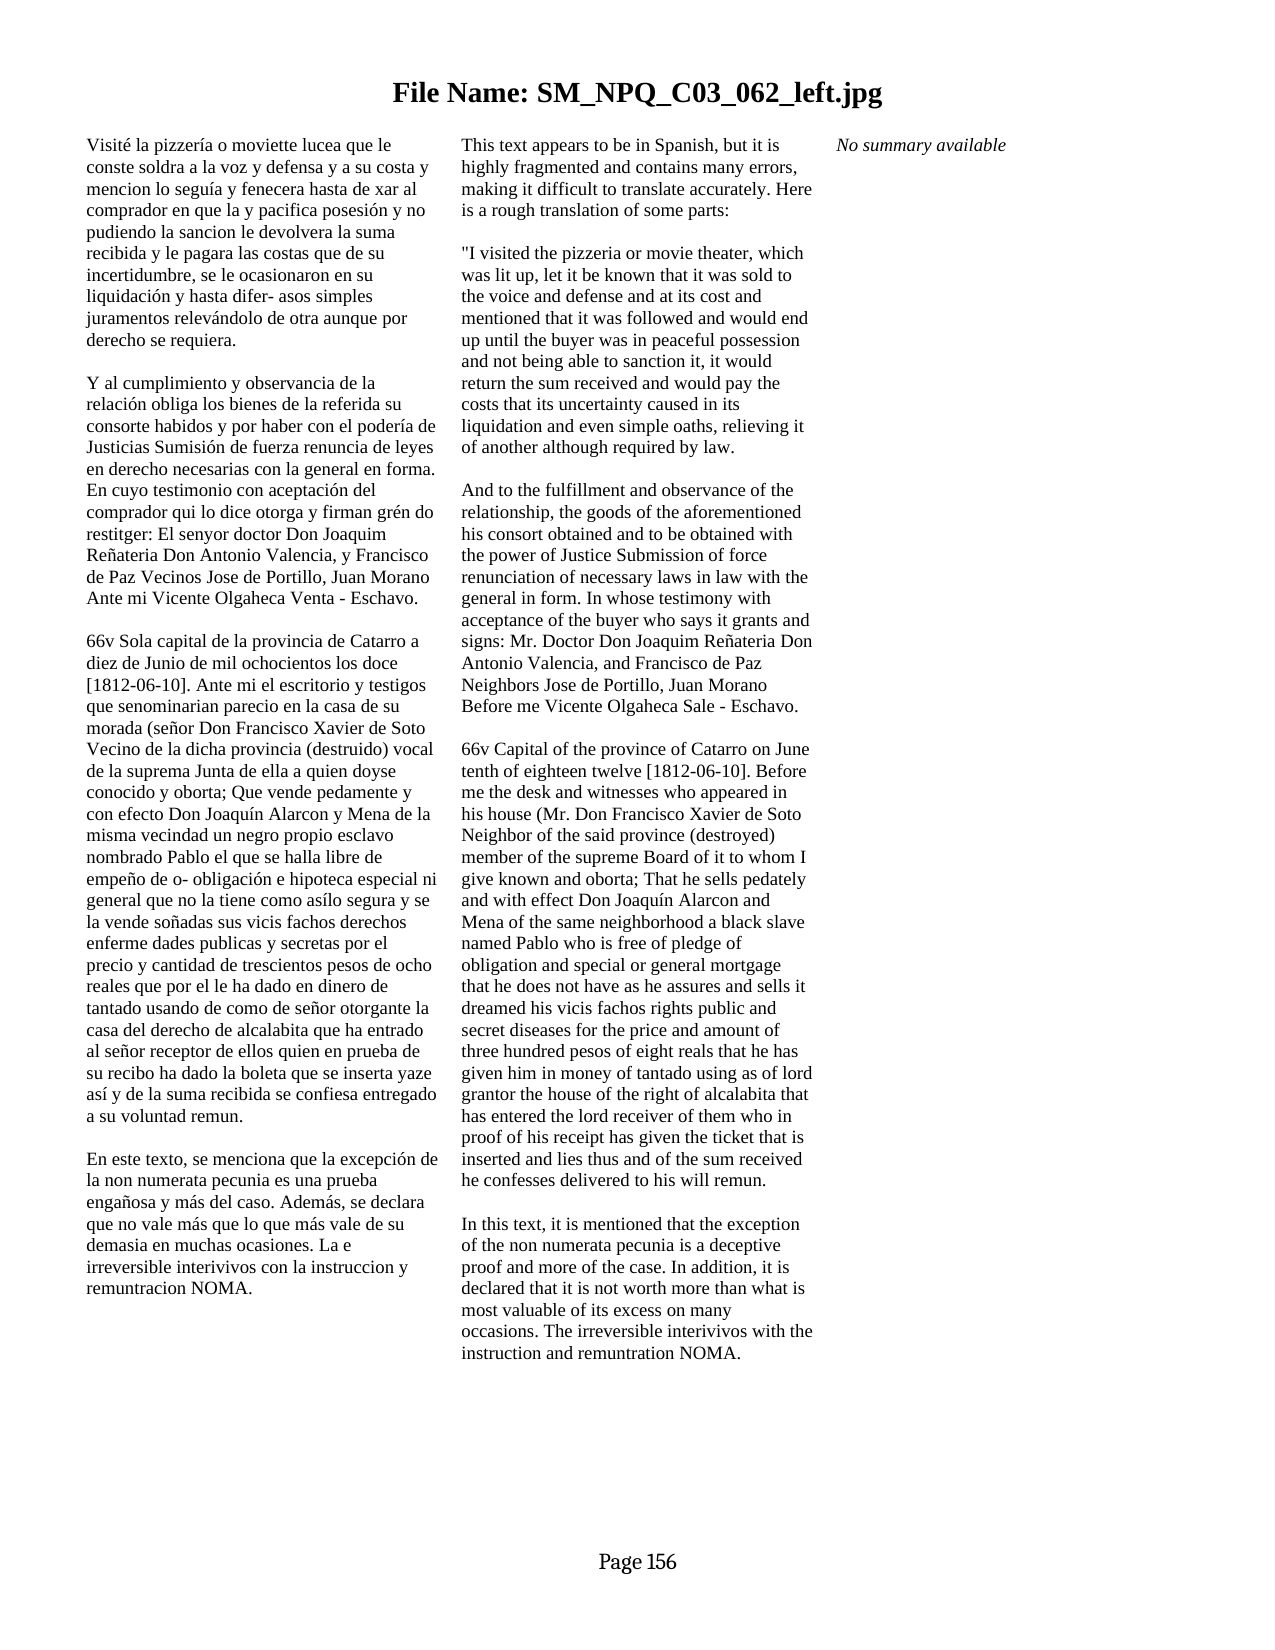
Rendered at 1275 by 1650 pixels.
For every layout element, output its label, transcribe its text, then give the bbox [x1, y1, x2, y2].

subtitle File Name: SM_NPQ_C03_062_left.jpg [75, 75, 1200, 108]
table_header This text appears to be in Spanish, but it is highly fragmented and contains many errors, making it difficult to translate accurately. Here is a rough translation of some parts: "I visited the pizzeria or movie theater, which was lit up, let it be known that it was sold to the voice and defense and at its cost and mentioned that it was followed and would end up until the buyer was in peaceful possession and not being able to sanction it, it would return the sum received and would pay the costs that its uncertainty caused in its liquidation and even simple oaths, relieving it of another although required by law. And to the fulfillment and observance of the relationship, the goods of the aforementioned his consort obtained and to be obtained with the power of Justice Submission of force renunciation of necessary laws in law with the general in form. In whose testimony with acceptance of the buyer who says it grants and signs: Mr. Doctor Don Joaquim Reñateria Don Antonio Valencia, and Francisco de Paz Neighbors Jose de Portillo, Juan Morano Before me Vicente Olgaheca Sale - Eschavo. 66v Capital of the province of Catarro on June tenth of eighteen twelve [1812-06-10]. Before me the desk and witnesses who appeared in his house (Mr. Don Francisco Xavier de Soto Neighbor of the said province (destroyed) member of the supreme Board of it to whom I give known and oborta; That he sells pedately and with effect Don Joaquín Alarcon and Mena of the same neighborhood a black slave named Pablo who is free of pledge of obligation and special or general mortgage that he does not have as he assures and sells it dreamed his vicis fachos rights public and secret diseases for the price and amount of three hundred pesos of eight reals that he has given him in money of tantado using as of lord grantor the house of the right of alcalabita that has entered the lord receiver of them who in proof of his receipt has given the ticket that is inserted and lies thus and of the sum received he confesses delivered to his will remun. In this text, it is mentioned that the exception of the non numerata pecunia is a deceptive proof and more of the case. In addition, it is declared that it is not worth more than what is most valuable of its excess on many occasions. The irreversible interivivos with the instruction and remuntration NOMA. [450, 134, 825, 1382]
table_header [825, 134, 1200, 1382]
table_header Visité la pizzería o moviette lucea que le conste soldra a la voz y defensa y a su costa y mencion lo seguía y fenecera hasta de xar al comprador en que la y pacifica posesión y no pudiendo la sancion le devolvera la suma recibida y le pagara las costas que de su incertidumbre, se le ocasionaron en su liquidación y hasta difer- asos simples juramentos relevándolo de otra aunque por derecho se requiera. Y al cumplimiento y observancia de la relación obliga los bienes de la referida su consorte habidos y por haber con el podería de Justicias Sumisión de fuerza renuncia de leyes en derecho necesarias con la general en forma. En cuyo testimonio con aceptación del comprador qui lo dice otorga y firman grén do restitger: El senyor doctor Don Joaquim Reñateria Don Antonio Valencia, y Francisco de Paz Vecinos Jose de Portillo, Juan Morano Ante mi Vicente Olgaheca Venta - Eschavo. 66v Sola capital de la provincia de Catarro a diez de Junio de mil ochocientos los doce [1812-06-10]. Ante mi el escritorio y testigos que senominarian parecio en la casa de su morada (señor Don Francisco Xavier de Soto Vecino de la dicha provincia (destruido) vocal de la suprema Junta de ella a quien doyse conocido y oborta; Que vende pedamente y con efecto Don Joaquín Alarcon y Mena de la misma vecindad un negro propio esclavo nombrado Pablo el que se halla libre de empeño de o- obligación e hipoteca especial ni general que no la tiene como asílo segura y se la vende soñadas sus vicis fachos derechos enferme dades publicas y secretas por el precio y cantidad de trescientos pesos de ocho reales que por el le ha dado en dinero de tantado usando de como de señor otorgante la casa del derecho de alcalabita que ha entrado al señor receptor de ellos quien en prueba de su recibo ha dado la boleta que se inserta yaze así y de la suma recibida se confiesa entregado a su voluntad remun. En este texto, se menciona que la excepción de la non numerata pecunia es una prueba engañosa y más del caso. Además, se declara que no vale más que lo que más vale de su demasia en muchas ocasiones. La e irreversible interivivos con la instruccion y remuntracion NOMA. [75, 134, 450, 1382]
